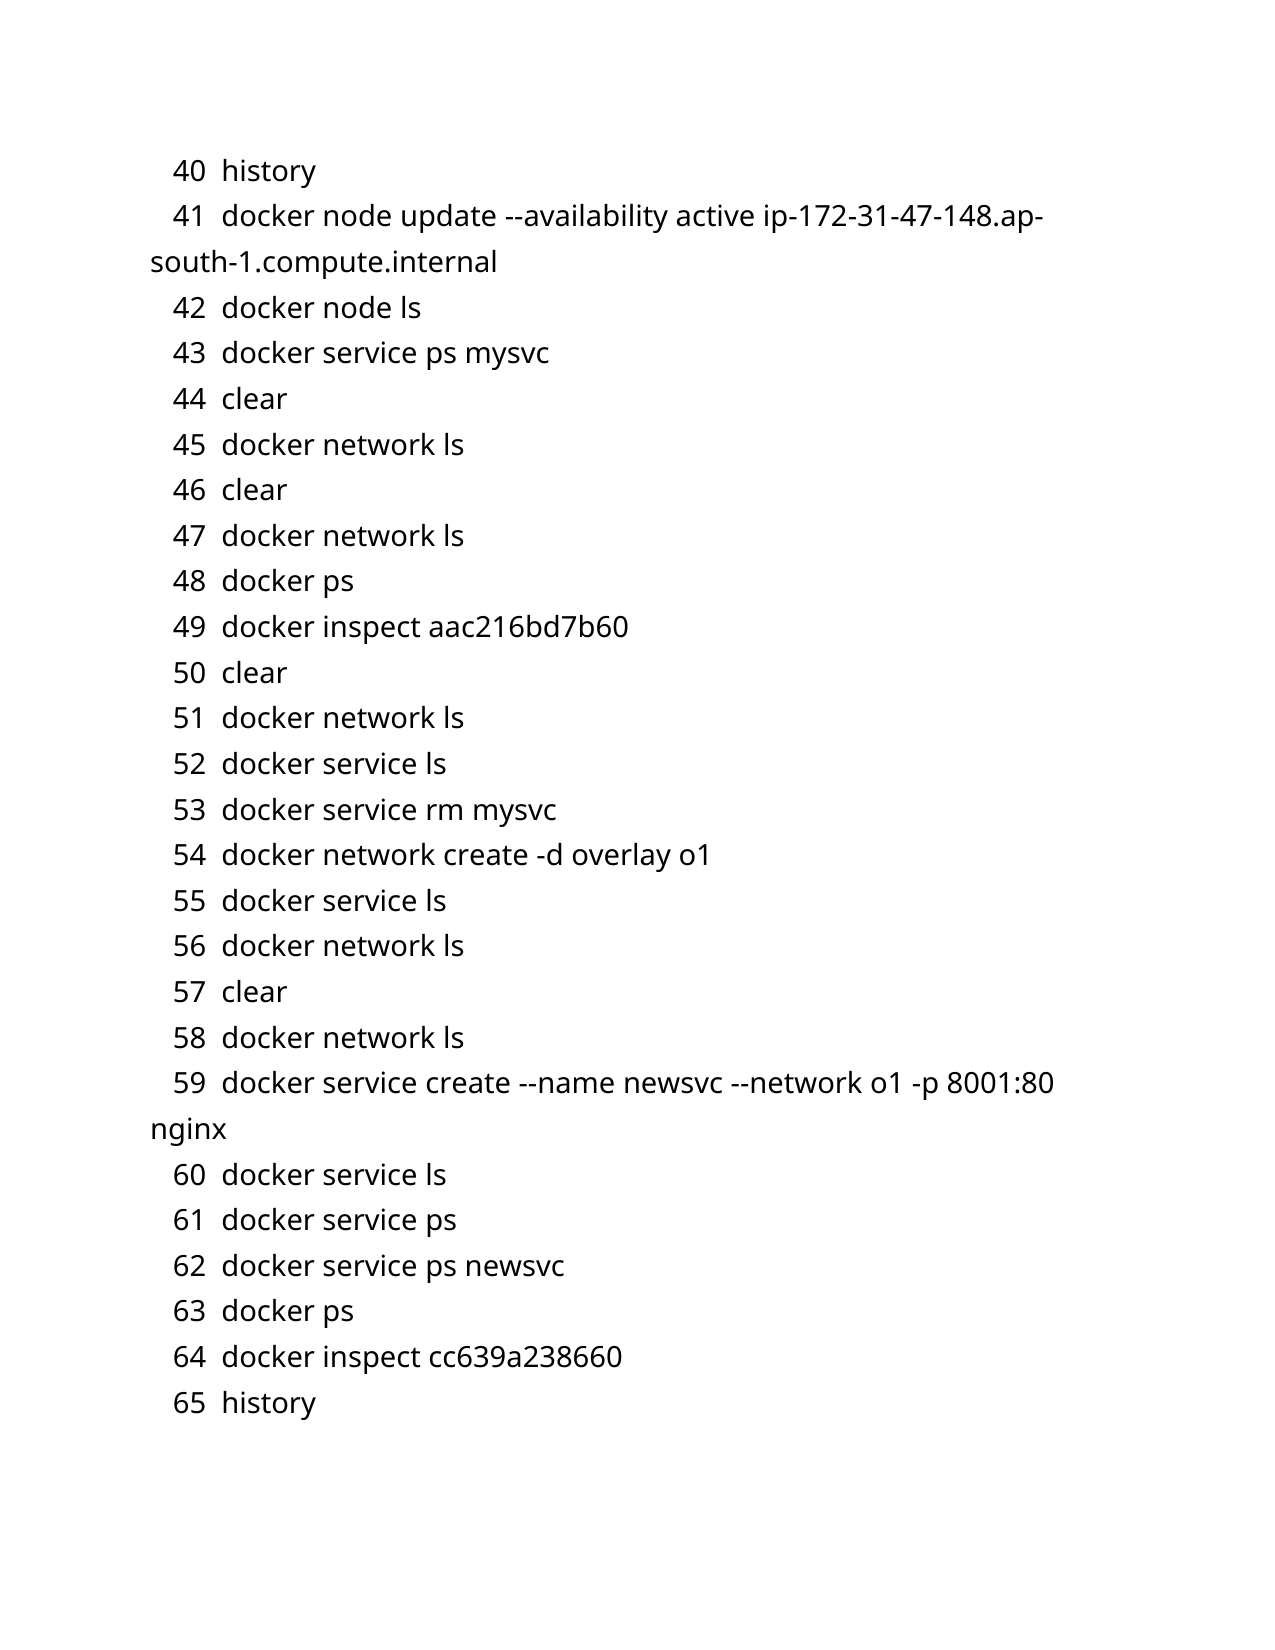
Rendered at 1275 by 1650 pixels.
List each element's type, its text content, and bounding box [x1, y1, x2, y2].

text 49 docker inspect aac216bd7b60 [150, 606, 1125, 646]
text 48 docker ps [150, 561, 1125, 600]
text 46 clear [150, 469, 1125, 509]
text 65 history [150, 1382, 1125, 1422]
text 64 docker inspect cc639a238660 [150, 1336, 1125, 1376]
text 42 docker node ls [150, 287, 1125, 327]
text 55 docker service ls [150, 880, 1125, 920]
text 54 docker network create -d overlay o1 [150, 834, 1125, 874]
text 56 docker network ls [150, 926, 1125, 965]
text 50 clear [150, 652, 1125, 692]
text 40 history [150, 150, 1125, 190]
text 61 docker service ps [150, 1199, 1125, 1239]
text 63 docker ps [150, 1291, 1125, 1330]
text 57 clear [150, 971, 1125, 1011]
text 60 docker service ls [150, 1154, 1125, 1193]
text 52 docker service ls [150, 743, 1125, 783]
text 45 docker network ls [150, 424, 1125, 463]
text 51 docker network ls [150, 697, 1125, 737]
text 47 docker network ls [150, 515, 1125, 555]
text 58 docker network ls [150, 1017, 1125, 1057]
text 62 docker service ps newsvc [150, 1245, 1125, 1285]
text 53 docker service rm mysvc [150, 789, 1125, 828]
text 43 docker service ps mysvc [150, 332, 1125, 372]
text 41 docker node update --availability active ip-172-31-47-148.ap-south-1.compute.internal [150, 196, 1125, 281]
text 59 docker service create --name newsvc --network o1 -p 8001:80 nginx [150, 1062, 1125, 1148]
text 44 clear [150, 378, 1125, 418]
